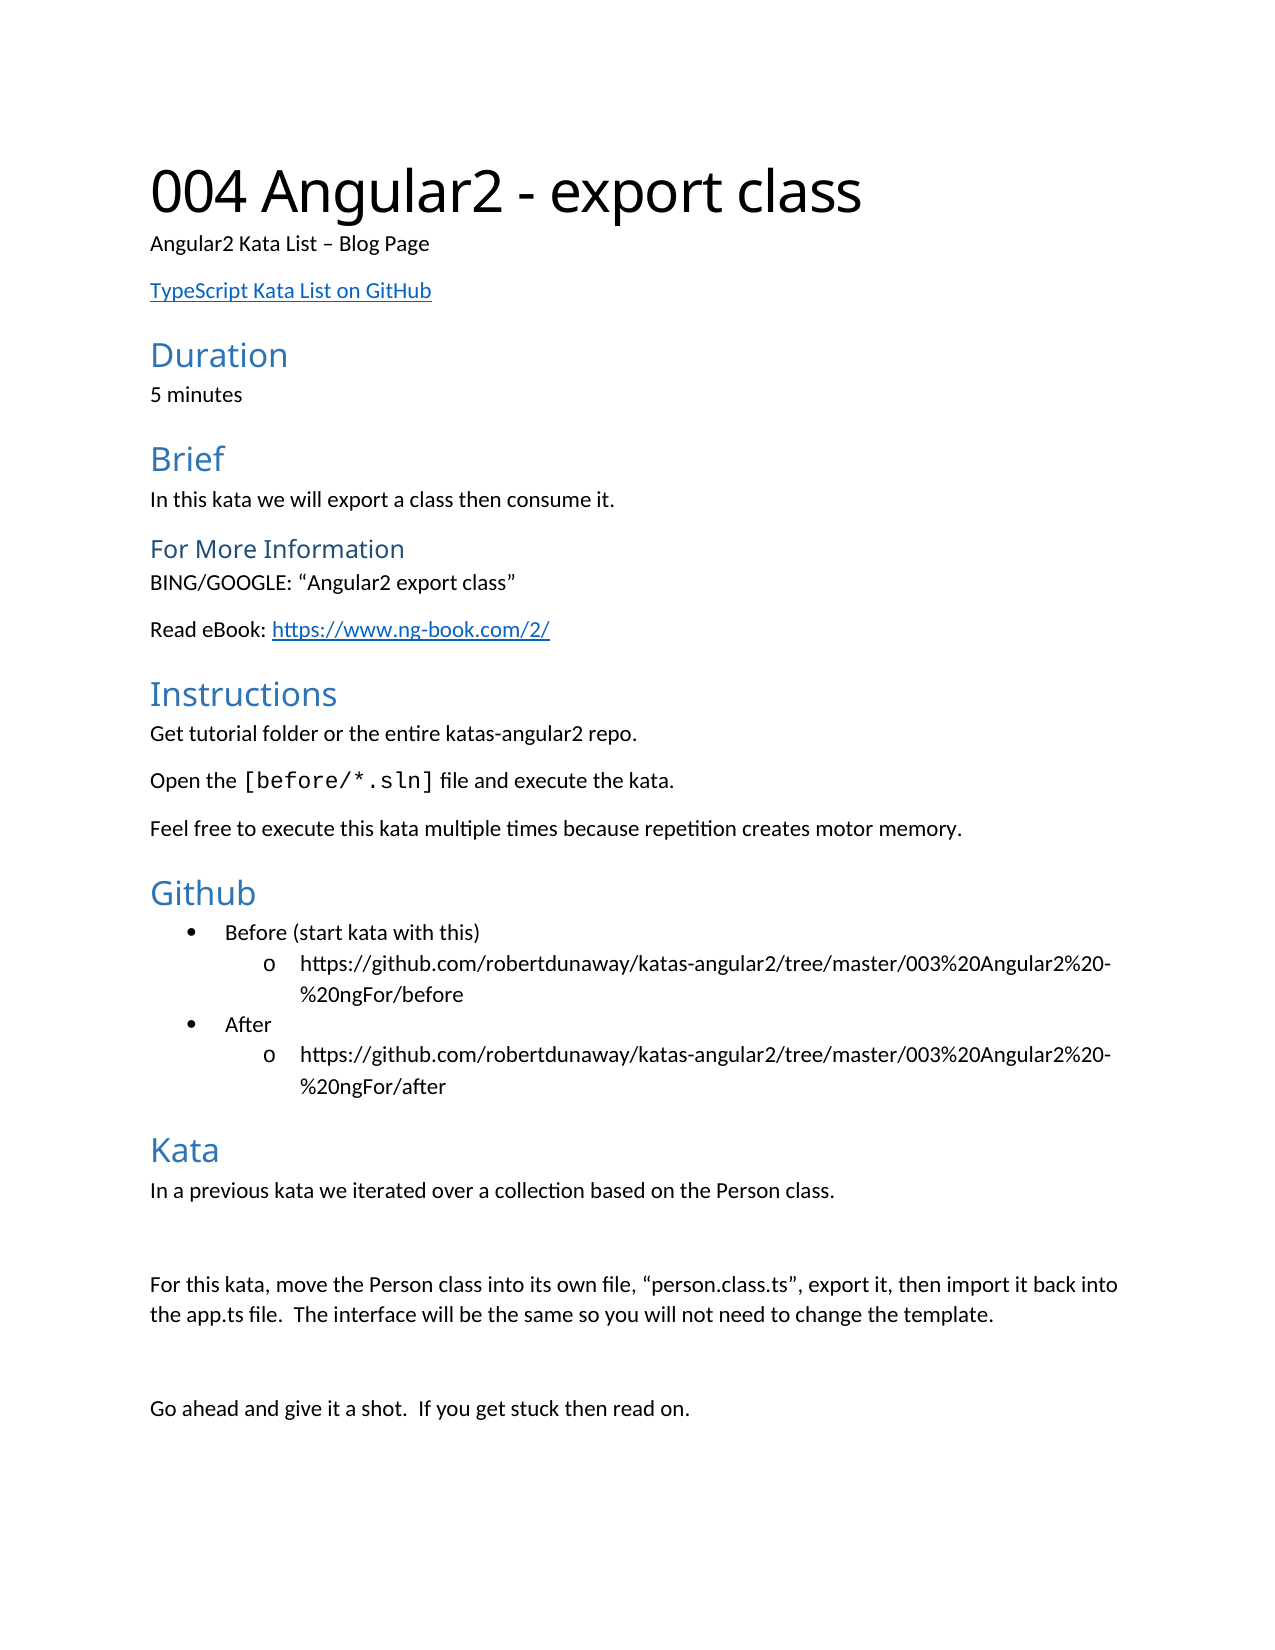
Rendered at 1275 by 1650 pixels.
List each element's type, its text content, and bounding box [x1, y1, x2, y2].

list Before (start kata with this) [187, 918, 1125, 947]
text Get tutorial folder or the entire katas-angular2 repo. [150, 719, 1125, 747]
text TypeScript Kata List on GitHub [150, 276, 1125, 304]
list https://github.com/robertdunaway/katas-angular2/tree/master/003%20Angular2%20-%20ngFor/after [262, 1041, 1125, 1100]
subtitle Brief [150, 436, 1125, 481]
text In this kata we will export a class then consume it. [150, 485, 1125, 513]
text Angular2 Kata List – Blog Page [150, 229, 1125, 257]
subtitle Kata [150, 1127, 1125, 1172]
subtitle For More Information [150, 532, 1125, 566]
text Go ahead and give it a shot. If you get stuck then read on. [150, 1394, 1125, 1422]
text In a previous kata we iterated over a collection based on the Person class. [150, 1176, 1125, 1204]
text 5 minutes [150, 381, 1125, 408]
subtitle Github [150, 869, 1125, 915]
text For this kata, move the Person class into its own file, “person.class.ts”, export it, then import it back into the app.ts file. The interface will be the same so you will not need to change the template. [150, 1270, 1125, 1328]
subtitle Instructions [150, 670, 1125, 716]
text Feel free to execute this kata multiple times because repetition creates motor memory. [150, 814, 1125, 842]
list https://github.com/robertdunaway/katas-angular2/tree/master/003%20Angular2%20-%20ngFor/before [262, 949, 1125, 1008]
list After [187, 1010, 1125, 1038]
subtitle Duration [150, 332, 1125, 377]
text BING/GOOGLE: “Angular2 export class” [150, 568, 1125, 596]
title 004 Angular2 - export class [150, 150, 1125, 229]
text Read eBook: https://www.ng-book.com/2/ [150, 615, 1125, 643]
text Open the [before/*.sln] file and execute the kata. [150, 766, 1125, 795]
